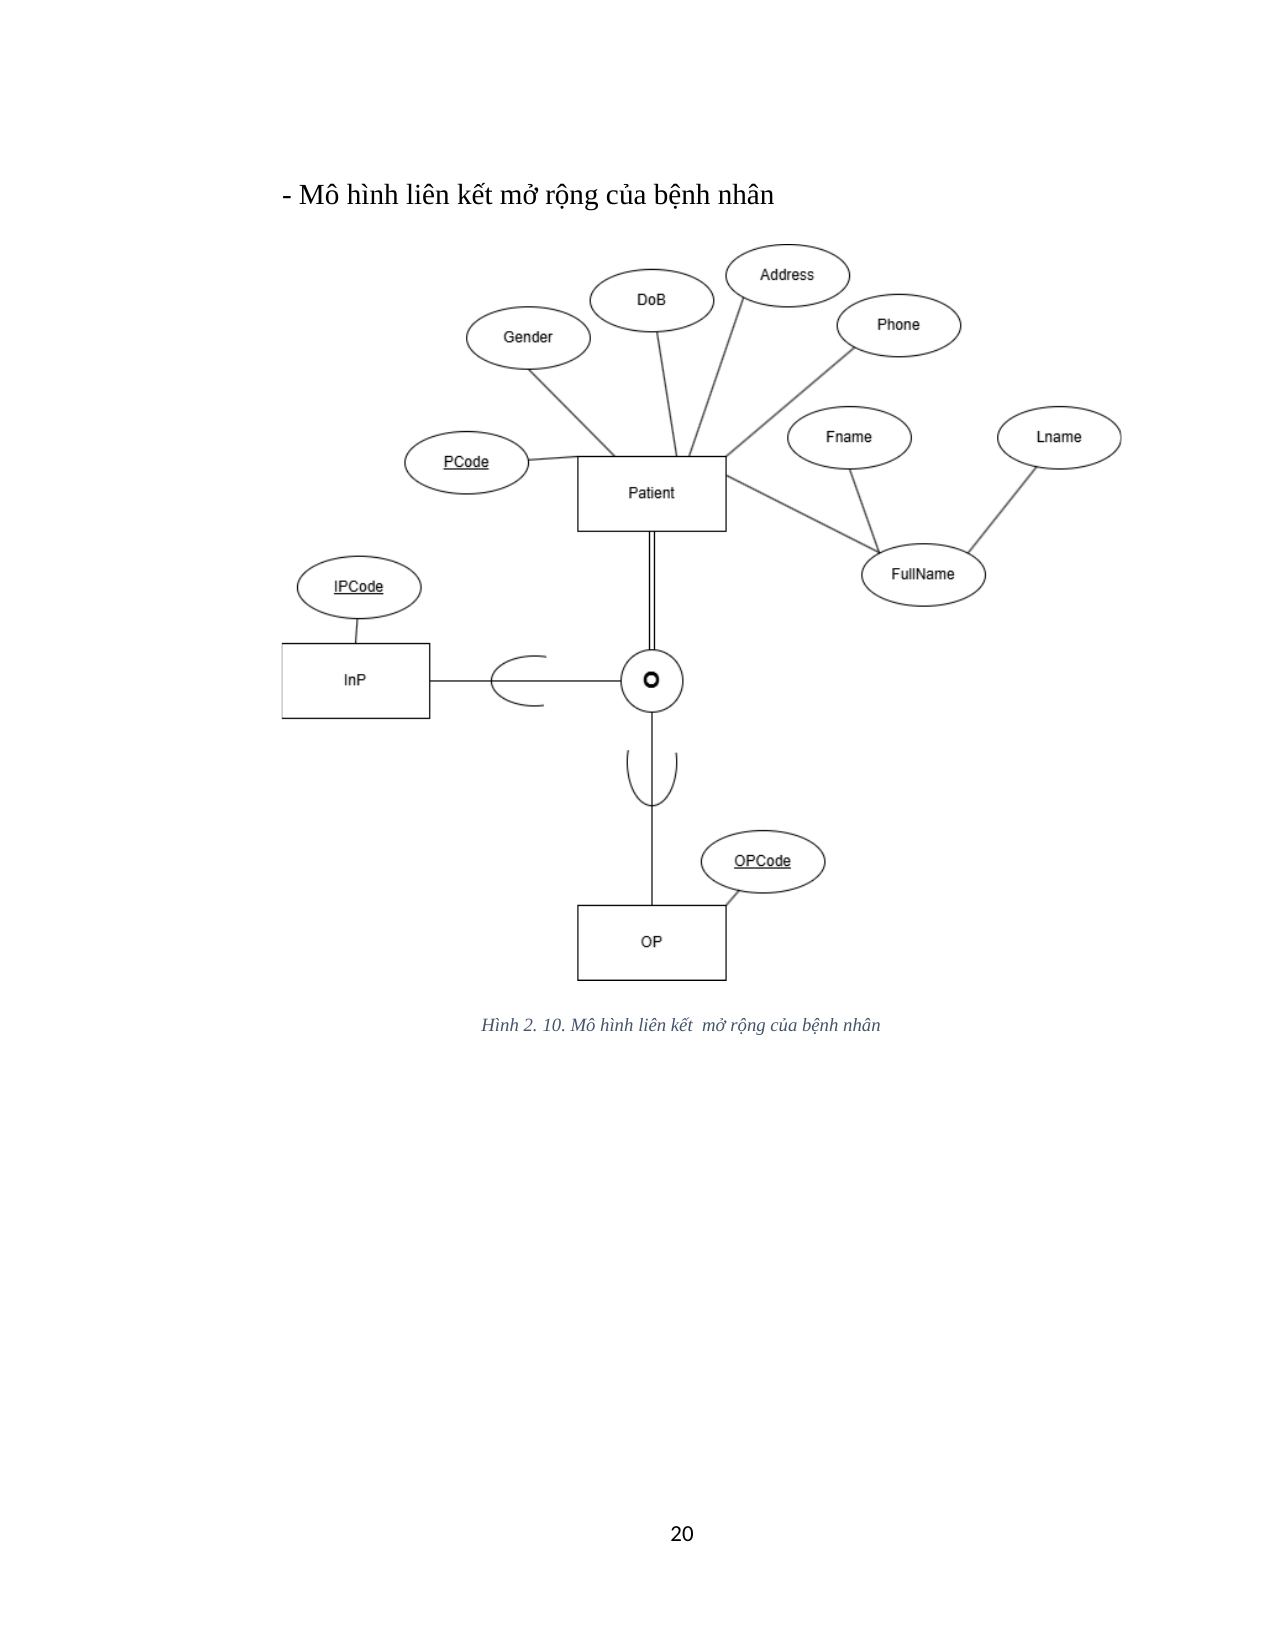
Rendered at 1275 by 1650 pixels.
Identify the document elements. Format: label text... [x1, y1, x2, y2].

text - Mô hình liên kết mở rộng của bệnh nhân [207, 177, 1157, 211]
picture [281, 244, 1122, 981]
text Hình 2. 10. Mô hình liên kết mở rộng của bệnh nhân [207, 1014, 1157, 1036]
